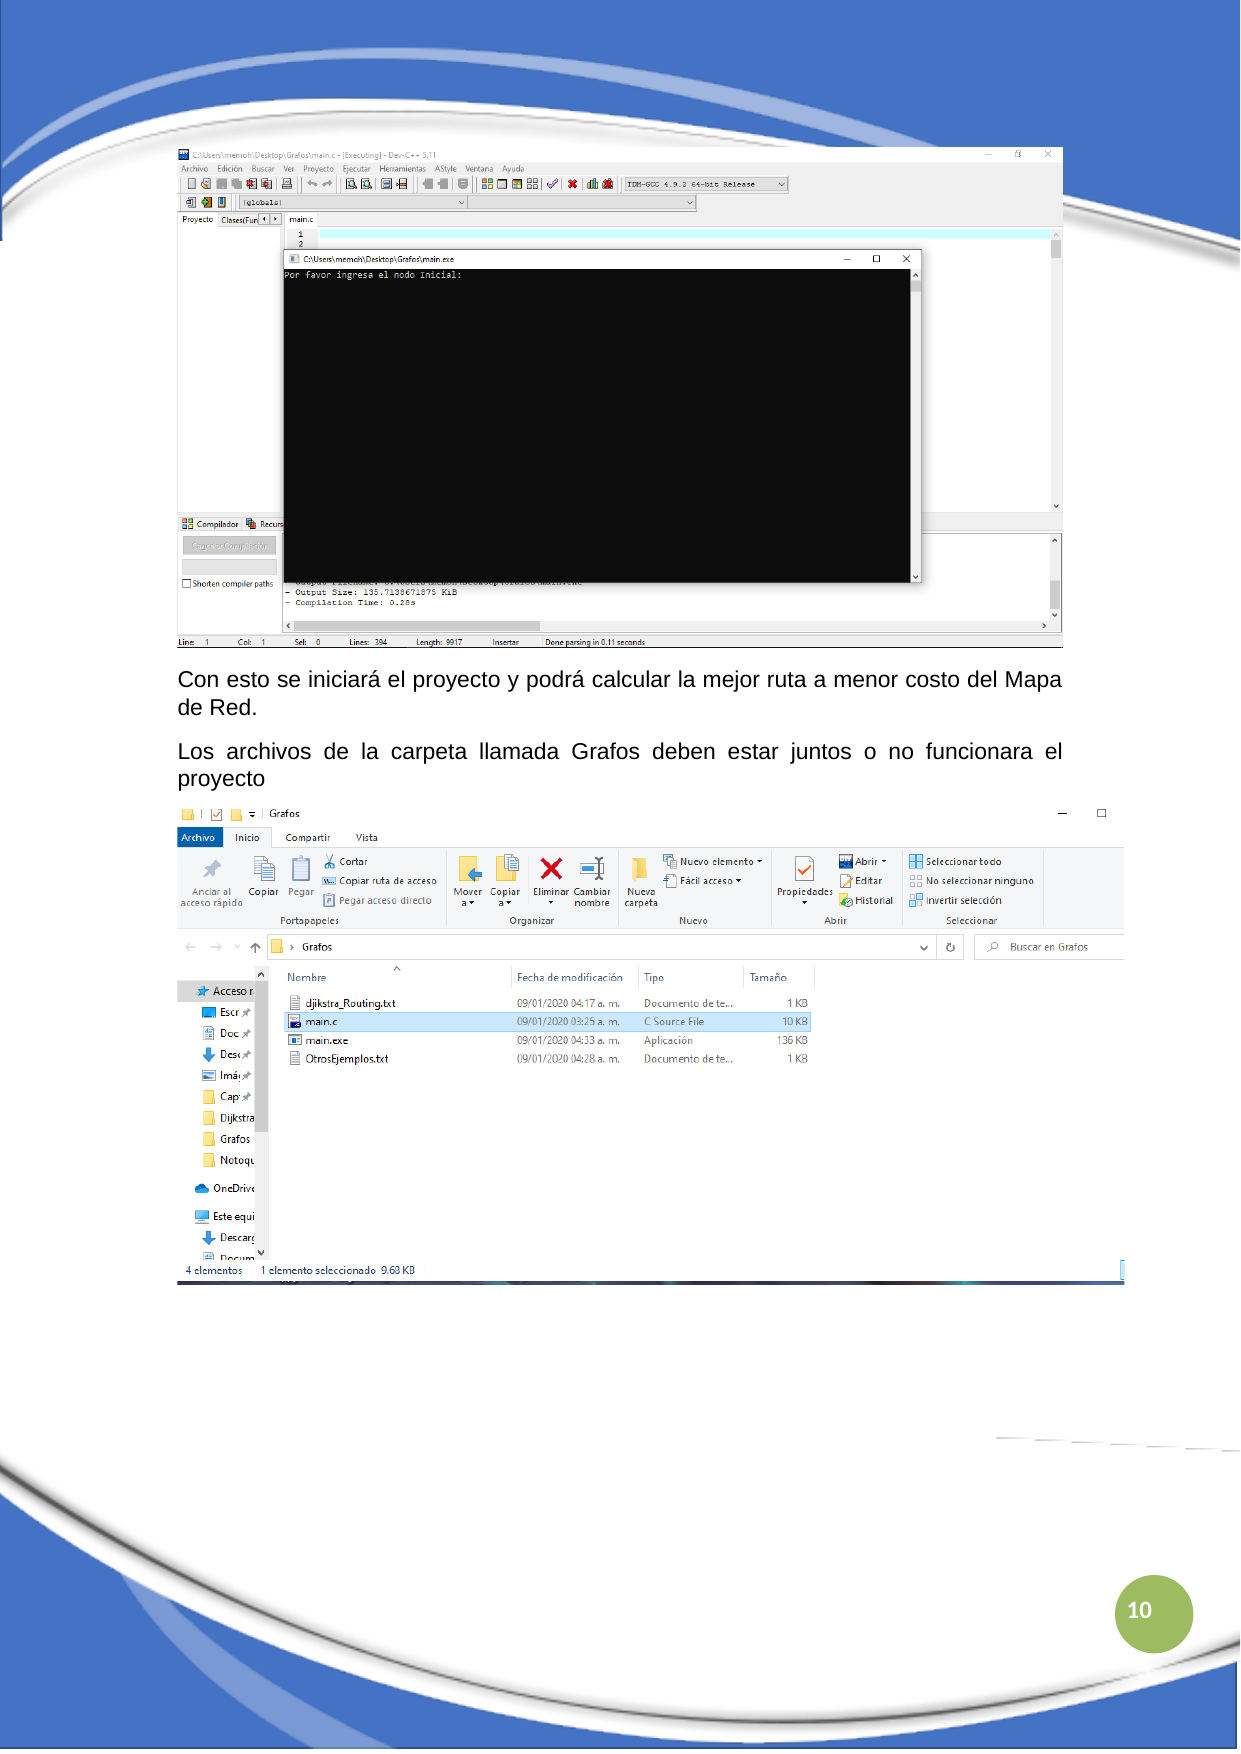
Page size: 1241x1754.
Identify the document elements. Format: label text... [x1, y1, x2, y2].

picture [0, 1430, 1241, 1752]
text Con esto se iniciará el proyecto y podrá calcular la mejor ruta a menor costo del Mapa de Red. [177, 666, 1063, 720]
picture [177, 809, 1125, 1285]
picture [2, 16, 1241, 648]
text Los archivos de la carpeta llamada Grafos deben estar juntos o no funcionara el proyecto [177, 738, 1063, 792]
